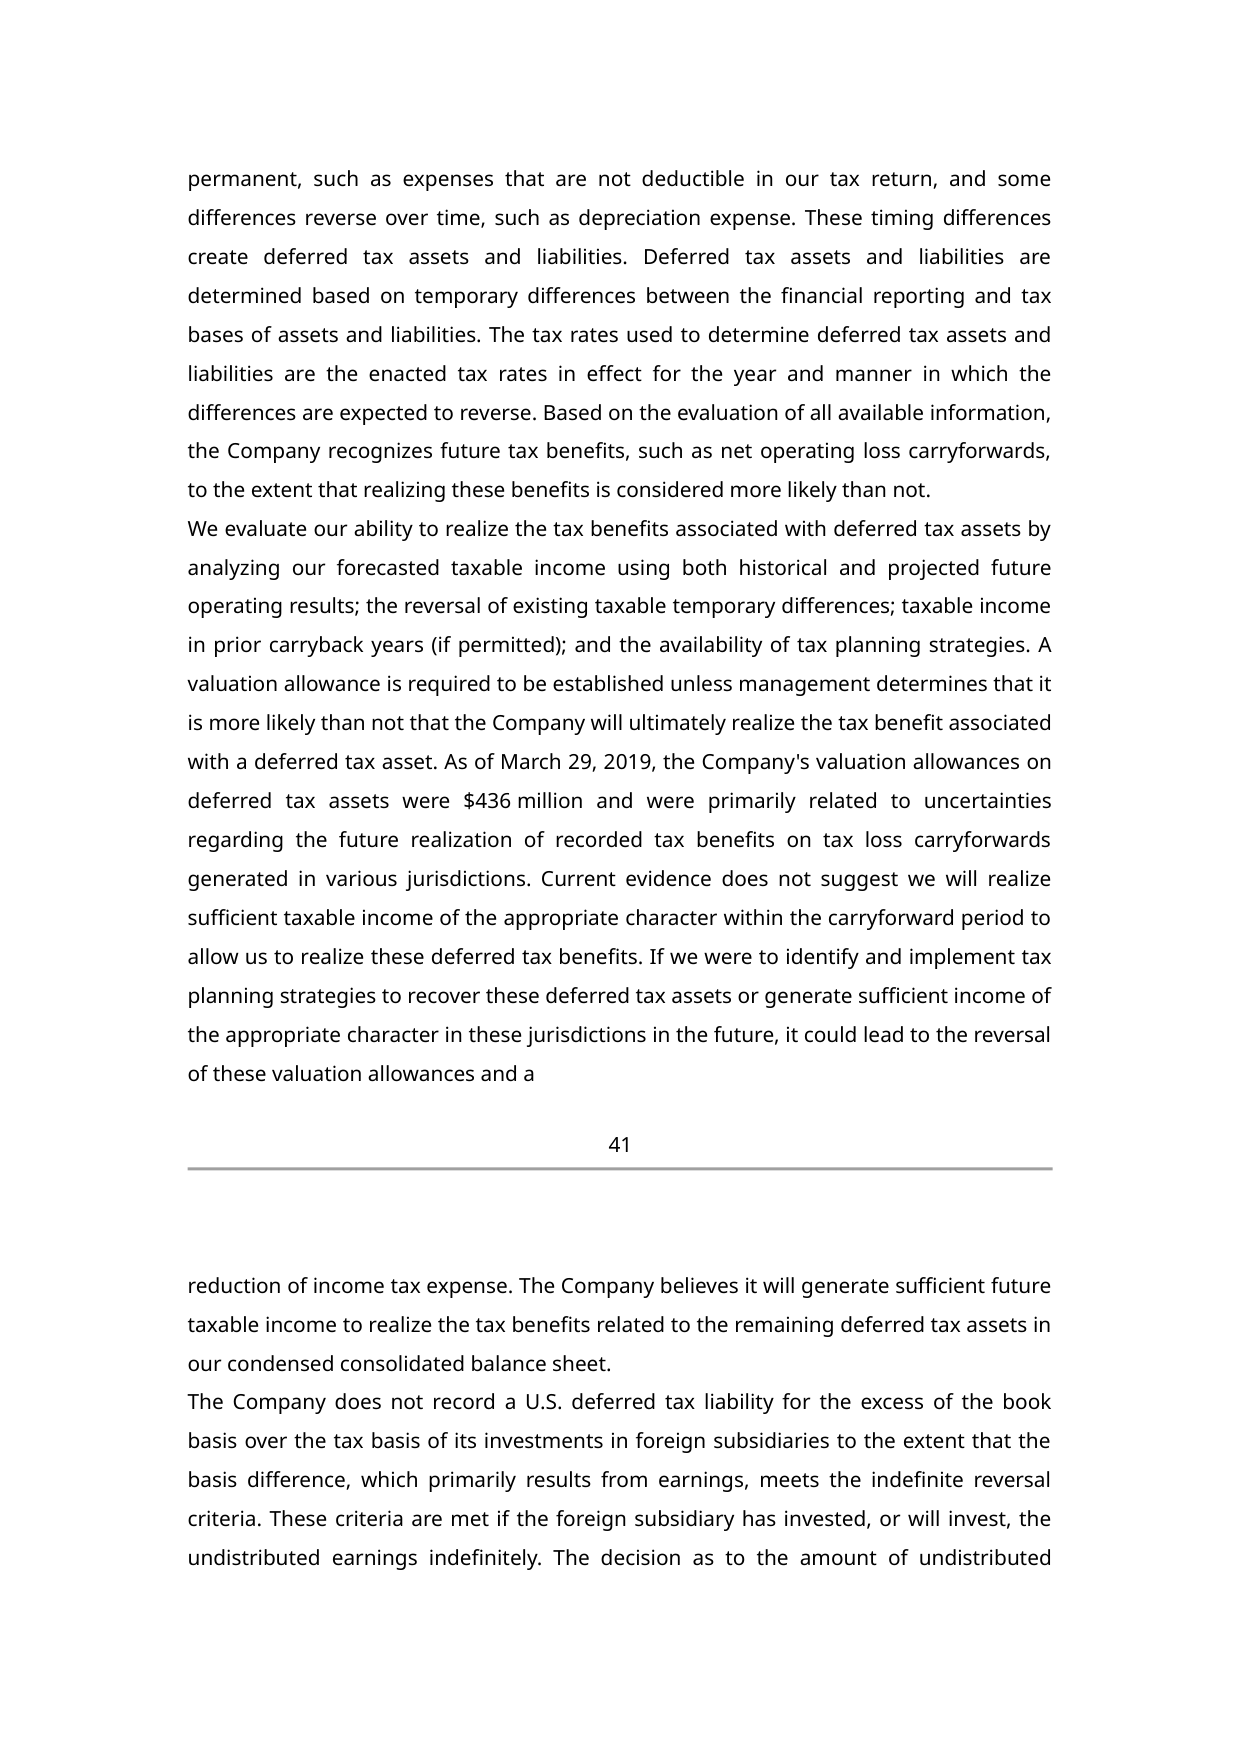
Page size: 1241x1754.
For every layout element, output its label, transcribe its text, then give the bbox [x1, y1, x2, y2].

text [187, 162, 1053, 506]
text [187, 1385, 1053, 1573]
text reduction of income tax expense. The Company believes it will generate sufficient future taxable income to realize the tax benefits related to the remaining deferred tax assets in our condensed consolidated balance sheet. [187, 1269, 1053, 1379]
text 41 [187, 1128, 1053, 1160]
text We evaluate our ability to realize the tax benefits associated with deferred tax assets by analyzing our forecasted taxable income using both historical and projected future operating results; the reversal of existing taxable temporary differences; taxable income in prior carryback years (if permitted); and the availability of tax planning strategies. A valuation allowance is required to be established unless management determines that it is more likely than not that the Company will ultimately realize the tax benefit associated with a deferred tax asset. As of March 29, 2019, the Company's valuation allowances on deferred tax assets were $436 million and were primarily related to uncertainties regarding the future realization of recorded tax benefits on tax loss carryforwards generated in various jurisdictions. Current evidence does not suggest we will realize sufficient taxable income of the appropriate character within the carryforward period to allow us to realize these deferred tax benefits. If we were to identify and implement tax planning strategies to recover these deferred tax assets or generate sufficient income of the appropriate character in these jurisdictions in the future, it could lead to the reversal of these valuation allowances and a [187, 512, 1053, 1090]
